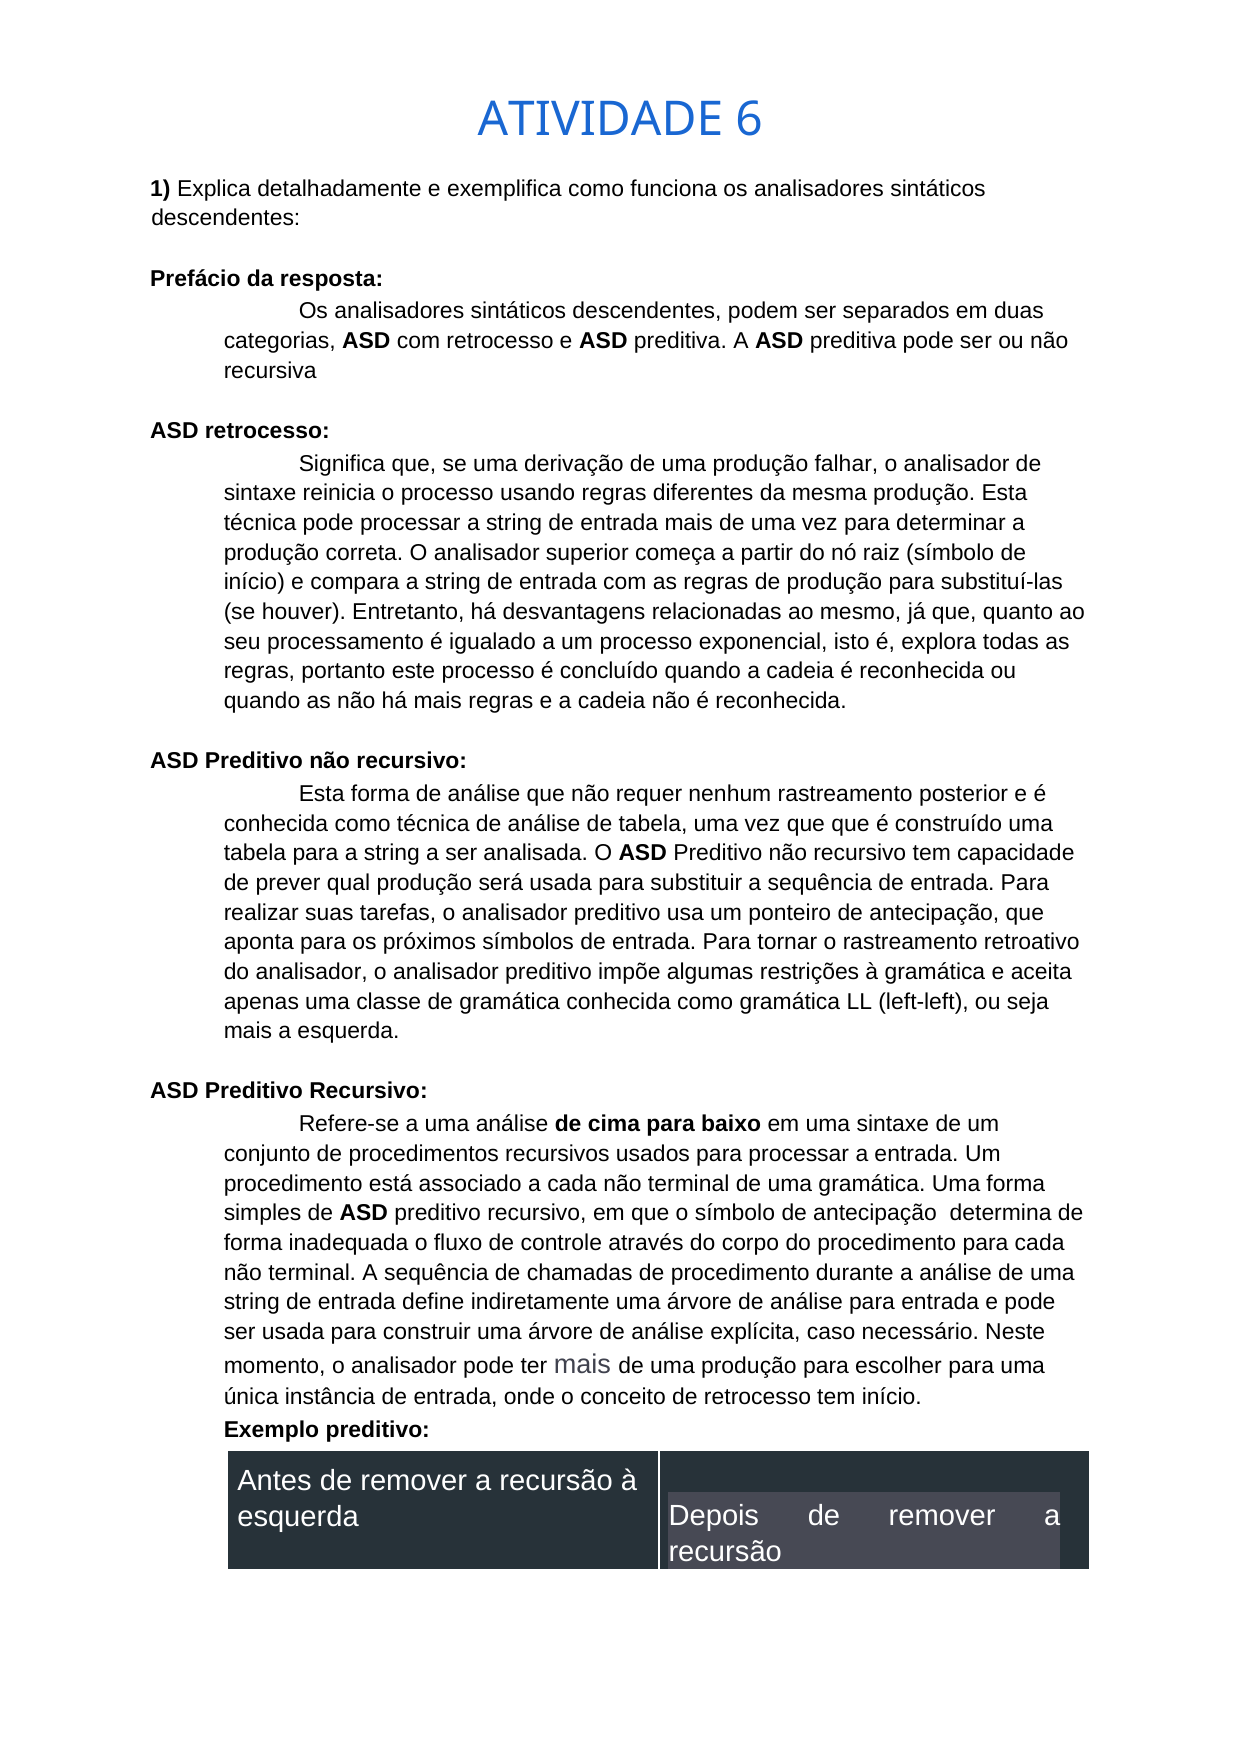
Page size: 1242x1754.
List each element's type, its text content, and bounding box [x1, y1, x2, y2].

text Prefácio da resposta: [150, 265, 1090, 291]
text ASD Preditivo Recursivo: [150, 1077, 1090, 1104]
text Esta forma de análise que não requer nenhum rastreamento posterior e é conhecida como técnica de análise de tabela, uma vez que que é construído uma tabela para a string a ser analisada. O ASD Preditivo não recursivo tem capacidade de prever qual produção será usada para substituir a sequência de entrada. Para realizar suas tarefas, o analisador preditivo usa um ponteiro de antecipação, que aponta para os próximos símbolos de entrada. Para tornar o rastreamento retroativo do analisador, o analisador preditivo impõe algumas restrições à gramática e aceita apenas uma classe de gramática conhecida como gramática LL (left-left), ou seja mais a esquerda. [223, 780, 1088, 1044]
text 1) Explica detalhadamente e exemplifica como funciona os analisadores sintáticos descendentes: [150, 174, 1088, 231]
text Refere-se a uma análise de cima para baixo em uma sintaxe de um conjunto de procedimentos recursivos usados para processar a entrada. Um procedimento está associado a cada não terminal de uma gramática. Uma forma simples de ASD preditivo recursivo, em que o símbolo de antecipação determina de forma inadequada o fluxo de controle através do corpo do procedimento para cada não terminal. A sequência de chamadas de procedimento durante a análise de uma string de entrada define indiretamente uma árvore de análise para entrada e pode ser usada para construir uma árvore de análise explícita, caso necessário. Neste momento, o analisador pode ter mais de uma produção para escolher para uma única instância de entrada, onde o conceito de retrocesso tem início. [223, 1110, 1088, 1409]
text Os analisadores sintáticos descendentes, podem ser separados em duas categorias, ASD com retrocesso e ASD preditiva. A ASD preditiva pode ser ou não recursiva [223, 297, 1088, 383]
text ASD Preditivo não recursivo: [150, 747, 1090, 773]
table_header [228, 1451, 658, 1569]
text ASD retrocesso: [150, 417, 1090, 443]
text Exemplo preditivo: [223, 1416, 1090, 1442]
table_header [660, 1451, 1089, 1569]
text Significa que, se uma derivação de uma produção falhar, o analisador de sintaxe reinicia o processo usando regras diferentes da mesma produção. Esta técnica pode processar a string de entrada mais de uma vez para determinar a produção correta. O analisador superior começa a partir do nó raiz (símbolo de início) e compara a string de entrada com as regras de produção para substituí-las (se houver). Entretanto, há desvantagens relacionadas ao mesmo, já que, quanto ao seu processamento é igualado a um processo exponencial, isto é, explora todas as regras, portanto este processo é concluído quando a cadeia é reconhecida ou quando as não há mais regras e a cadeia não é reconhecida. [223, 449, 1088, 713]
